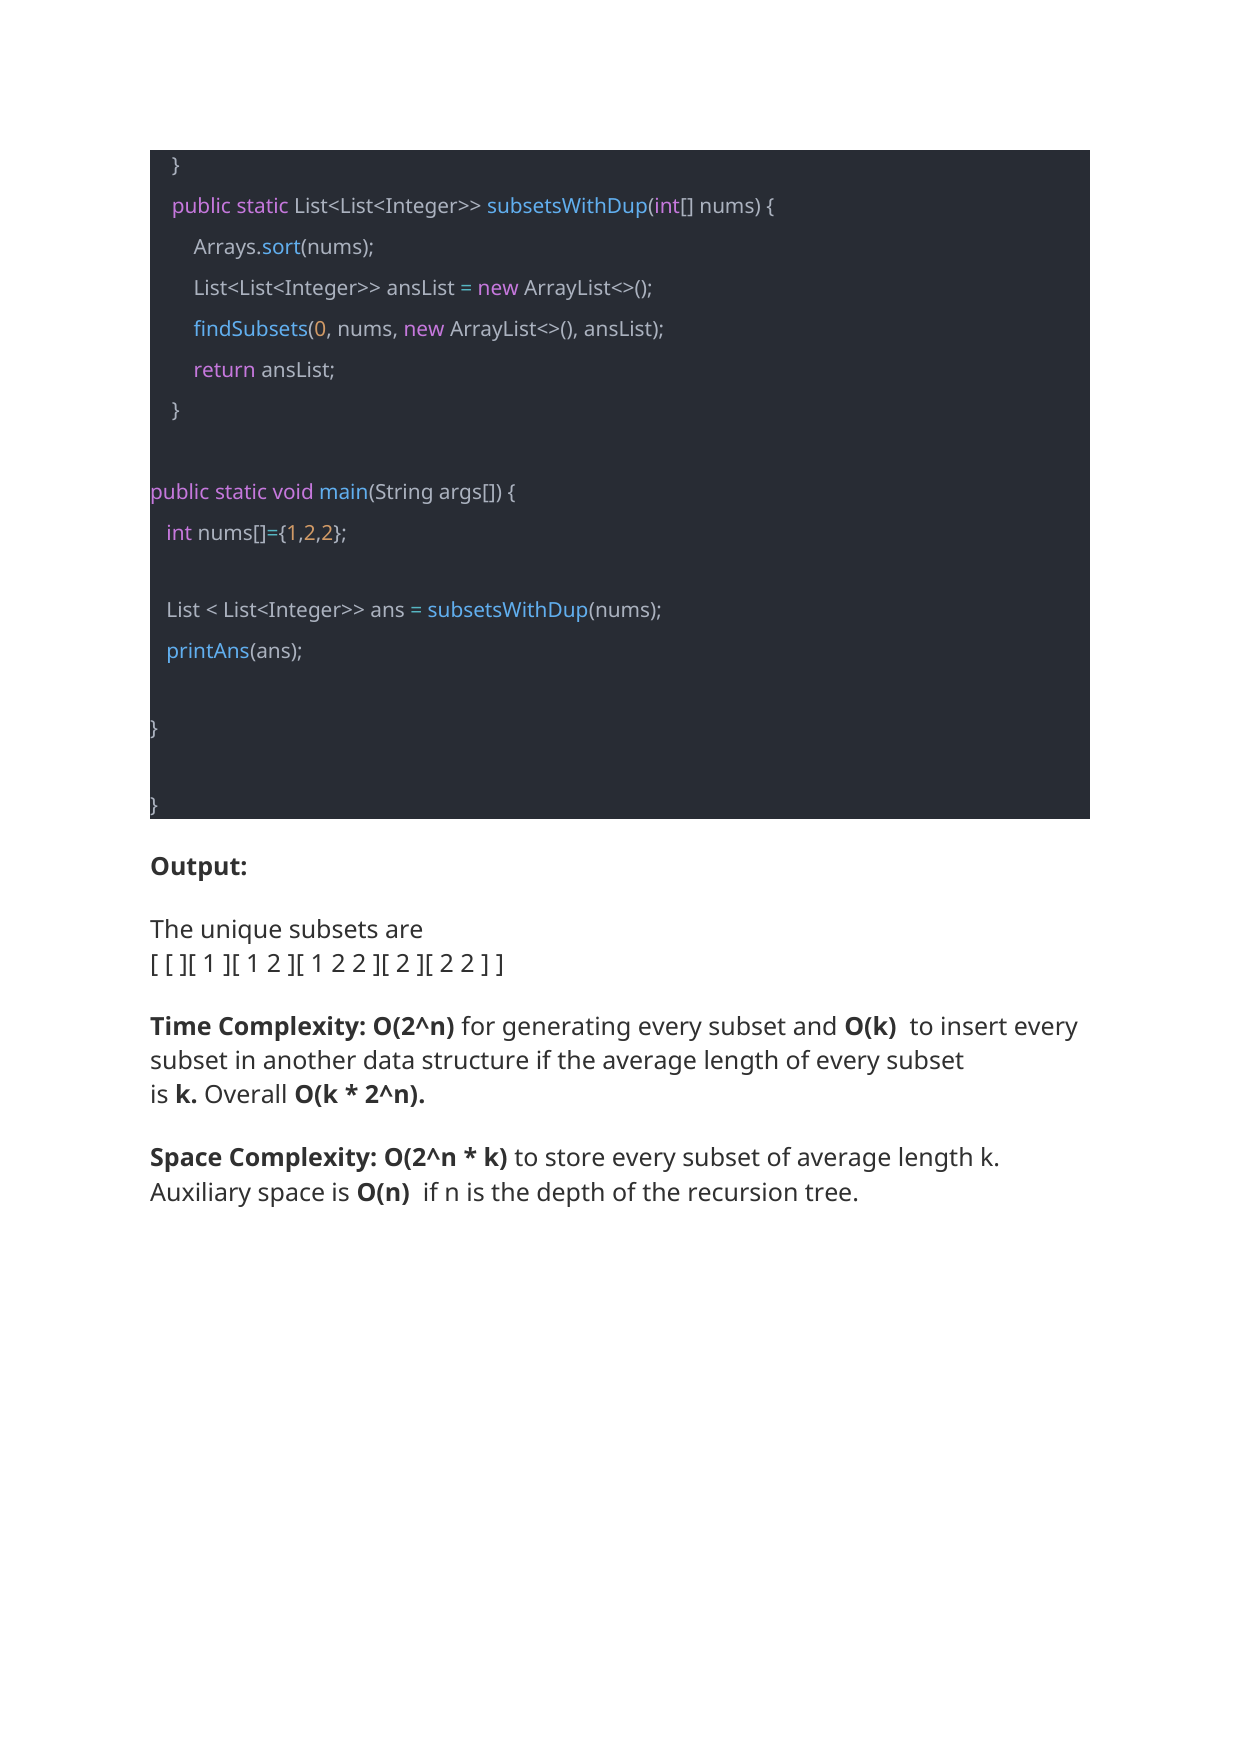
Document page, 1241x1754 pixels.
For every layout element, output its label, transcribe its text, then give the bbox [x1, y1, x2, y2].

text public static List<List<Integer>> subsetsWithDup(int[] nums) { [150, 191, 1090, 219]
text int nums[]={1,2,2}; [150, 518, 1090, 547]
text Time Complexity: O(2^n) for generating every subset and O(k) to insert every subset in another data structure if the average length of every subset is k. Overall O(k * 2^n). [150, 1009, 1090, 1111]
text printAns(ans); [150, 636, 1090, 665]
text } [150, 396, 1090, 424]
text } [150, 713, 1090, 742]
text } [150, 150, 1090, 178]
text Space Complexity: O(2^n * k) to store every subset of average length k. Auxiliary space is O(n) if n is the depth of the recursion tree. [150, 1140, 1090, 1208]
text public static void main(String args[]) { [150, 477, 1090, 506]
text Output: [150, 848, 1090, 882]
text The unique subsets are [ [ ][ 1 ][ 1 2 ][ 1 2 2 ][ 2 ][ 2 2 ] ] [150, 911, 1090, 979]
text List<List<Integer>> ansList = new ArrayList<>(); [150, 273, 1090, 301]
text Arrays.sort(nums); [150, 232, 1090, 260]
text List < List<Integer>> ans = subsetsWithDup(nums); [150, 596, 1090, 624]
text } [150, 791, 1090, 819]
text return ansList; [150, 355, 1090, 383]
text findSubsets(0, nums, new ArrayList<>(), ansList); [150, 314, 1090, 342]
